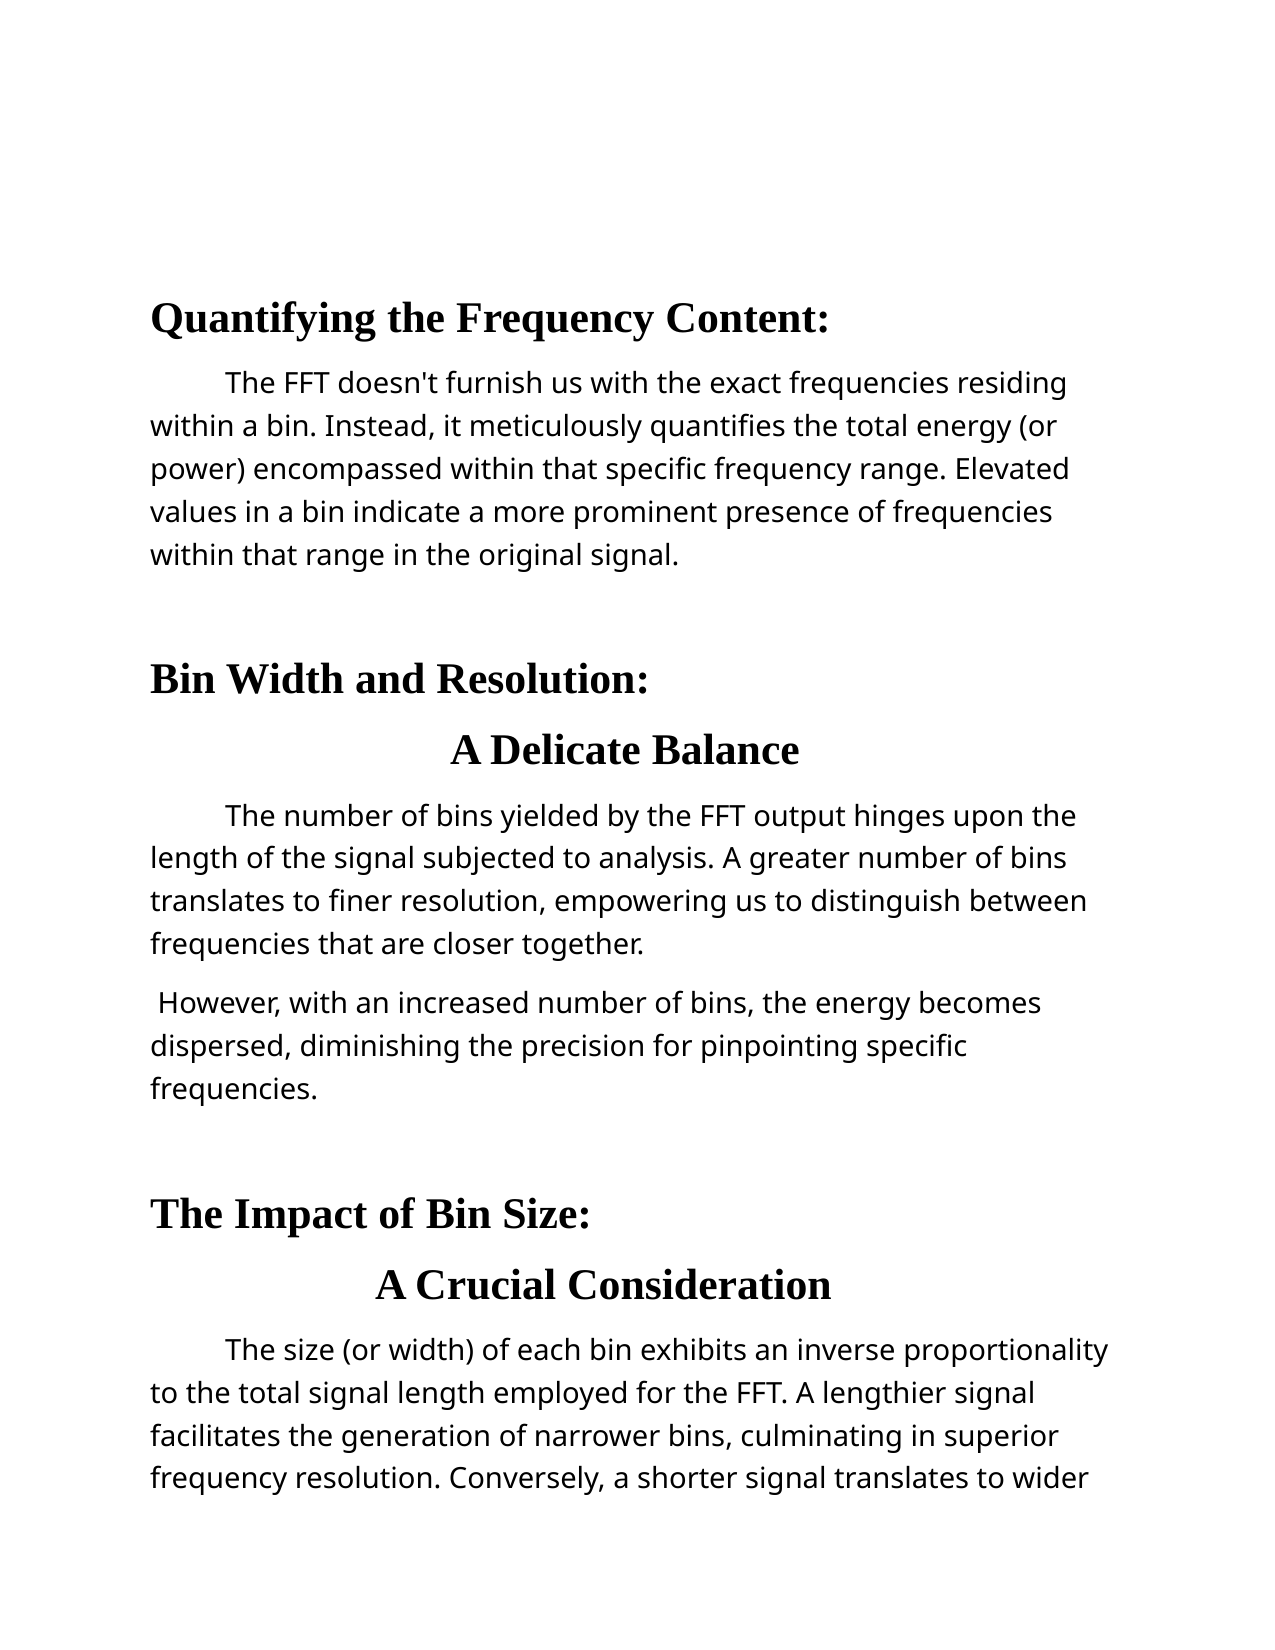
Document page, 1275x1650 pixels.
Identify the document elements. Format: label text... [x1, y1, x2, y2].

text However, with an increased number of bins, the energy becomes dispersed, diminishing the precision for pinpointing specific frequencies. [150, 983, 1125, 1108]
text The Impact of Bin Size: [150, 1187, 1125, 1238]
text Bin Width and Resolution: [150, 653, 1125, 703]
text A Delicate Balance [375, 724, 1125, 774]
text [150, 1329, 1125, 1497]
text Quantifying the Frequency Content: [150, 292, 1125, 342]
text The FFT doesn't furnish us with the exact frequencies residing within a bin. Instead, it meticulously quantifies the total energy (or power) encompassed within that specific frequency range. Elevated values in a bin indicate a more prominent presence of frequencies within that range in the original signal. [150, 363, 1125, 574]
text A Crucial Consideration [300, 1258, 1125, 1309]
text The number of bins yielded by the FFT output hinges upon the length of the signal subjected to analysis. A greater number of bins translates to finer resolution, empowering us to distinguish between frequencies that are closer together. [150, 795, 1125, 963]
